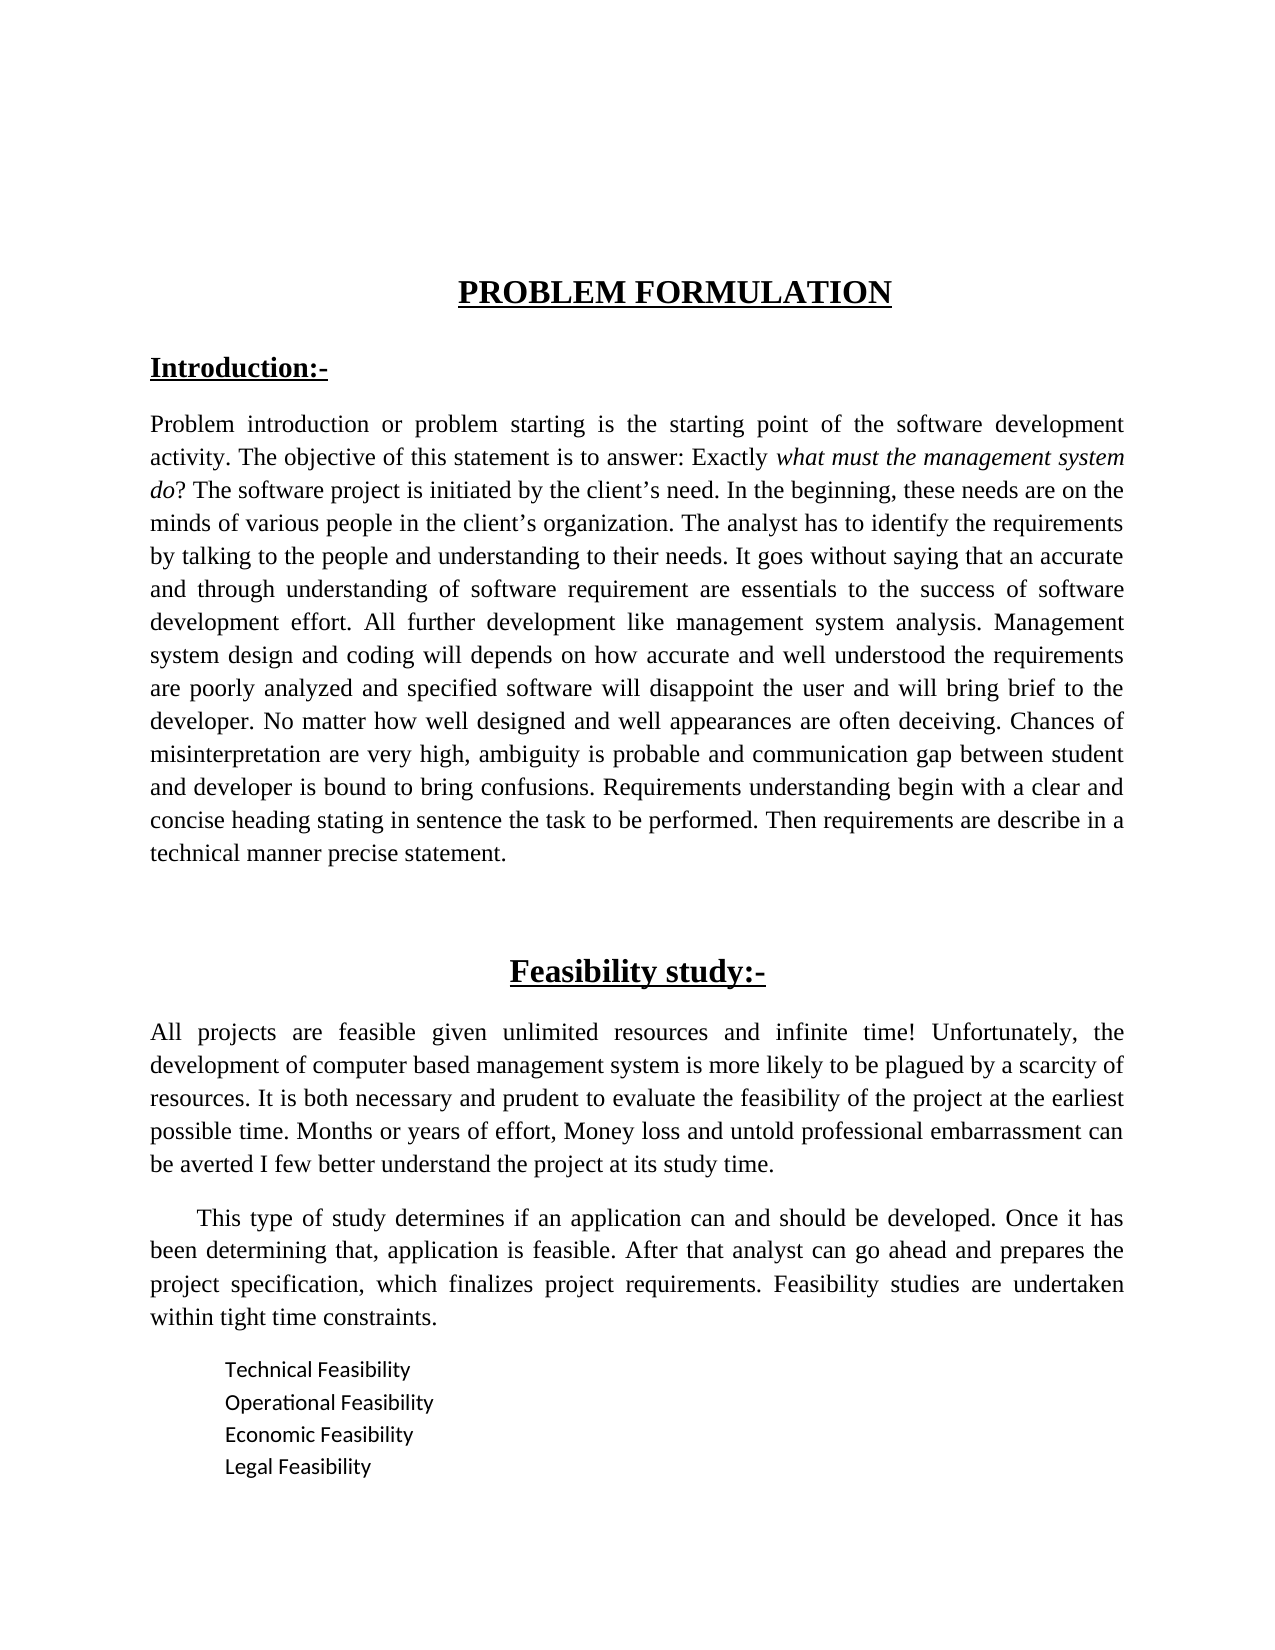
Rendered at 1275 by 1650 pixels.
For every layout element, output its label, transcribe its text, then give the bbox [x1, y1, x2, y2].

text All projects are feasible given unlimited resources and infinite time! Unfortunately, the development of computer based management system is more likely to be plagued by a scarcity of resources. It is both necessary and prudent to evaluate the feasibility of the project at the earliest possible time. Months or years of effort, Money loss and untold professional embarrassment can be averted I few better understand the project at its study time. [150, 1017, 1125, 1177]
text PROBLEM FORMULATION [225, 273, 1125, 311]
text This type of study determines if an application can and should be developed. Once it has been determining that, application is feasible. After that analyst can go ahead and prepares the project specification, which finalizes project requirements. Feasibility studies are undertaken within tight time constraints. [150, 1203, 1125, 1330]
list Economic Feasibility [225, 1420, 1125, 1448]
list Legal Feasibility [225, 1452, 1125, 1480]
text Feasibility study:- [150, 952, 1125, 990]
text Problem introduction or problem starting is the starting point of the software development activity. The objective of this statement is to answer: Exactly what must the management system do? The software project is initiated by the client’s need. In the beginning, these needs are on the minds of various people in the client’s organization. The analyst has to identify the requirements by talking to the people and understanding to their needs. It goes without saying that an accurate and through understanding of software requirement are essentials to the success of software development effort. All further development like management system analysis. Management system design and coding will depends on how accurate and well understood the requirements are poorly analyzed and specified software will disappoint the user and will bring brief to the developer. No matter how well designed and well appearances are often deceiving. Chances of misinterpretation are very high, ambiguity is probable and communication gap between student and developer is bound to bring confusions. Requirements understanding begin with a clear and concise heading stating in sentence the task to be performed. Then requirements are describe in a technical manner precise statement. [150, 409, 1125, 867]
text Introduction:- [150, 350, 1125, 383]
list Technical Feasibility [225, 1356, 1125, 1383]
list Operational Feasibility [225, 1388, 1125, 1416]
